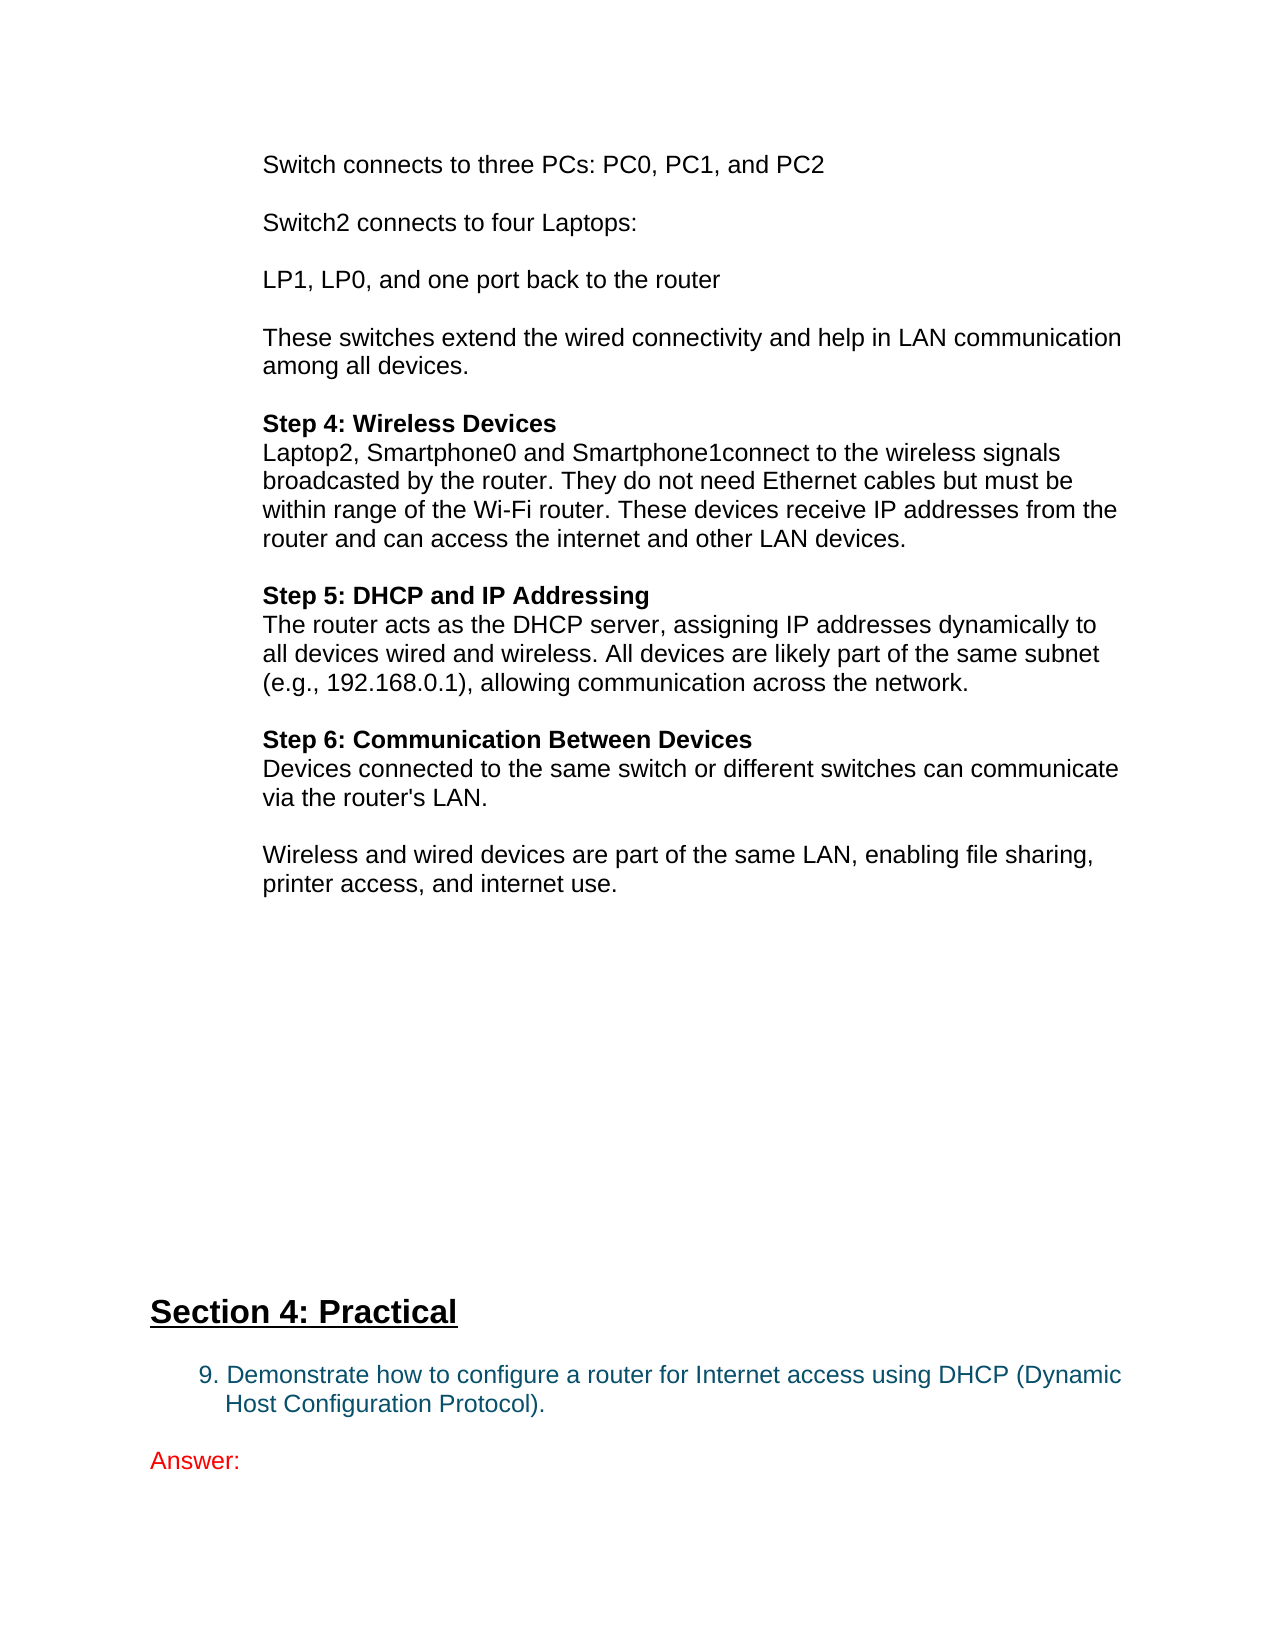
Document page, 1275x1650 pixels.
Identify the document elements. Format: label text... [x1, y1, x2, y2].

list Wireless and wired devices are part of the same LAN, enabling file sharing, printer access, and internet use. [262, 840, 1125, 897]
list Laptop2, Smartphone0 and Smartphone1connect to the wireless signals broadcasted by the router. They do not need Ethernet cables but must be within range of the Wi-Fi router. These devices receive IP addresses from the router and can access the internet and other LAN devices. [262, 437, 1125, 552]
text Answer: [150, 1446, 1125, 1475]
list Devices connected to the same switch or different switches can communicate via the router's LAN. [262, 754, 1125, 811]
list Step 4: Wireless Devices [262, 409, 1125, 437]
list Step 5: DHCP and IP Addressing [262, 581, 1125, 610]
list Switch connects to three PCs: PC0, PC1, and PC2 [262, 150, 1125, 179]
list The router acts as the DHCP server, assigning IP addresses dynamically to all devices wired and wireless. All devices are likely part of the same subnet (e.g., 192.168.0.1), allowing communication across the network. [262, 610, 1125, 696]
list These switches extend the wired connectivity and help in LAN communication among all devices. [262, 322, 1125, 380]
list Switch2 connects to four Laptops: [262, 207, 1125, 236]
text 9. Demonstrate how to configure a router for Internet access using DHCP (Dynamic Host Configuration Protocol). [150, 1360, 1125, 1417]
text Section 4: Practical [150, 1293, 1125, 1331]
list Step 6: Communication Between Devices [262, 725, 1125, 754]
list LP1, LP0, and one port back to the router [262, 265, 1125, 294]
